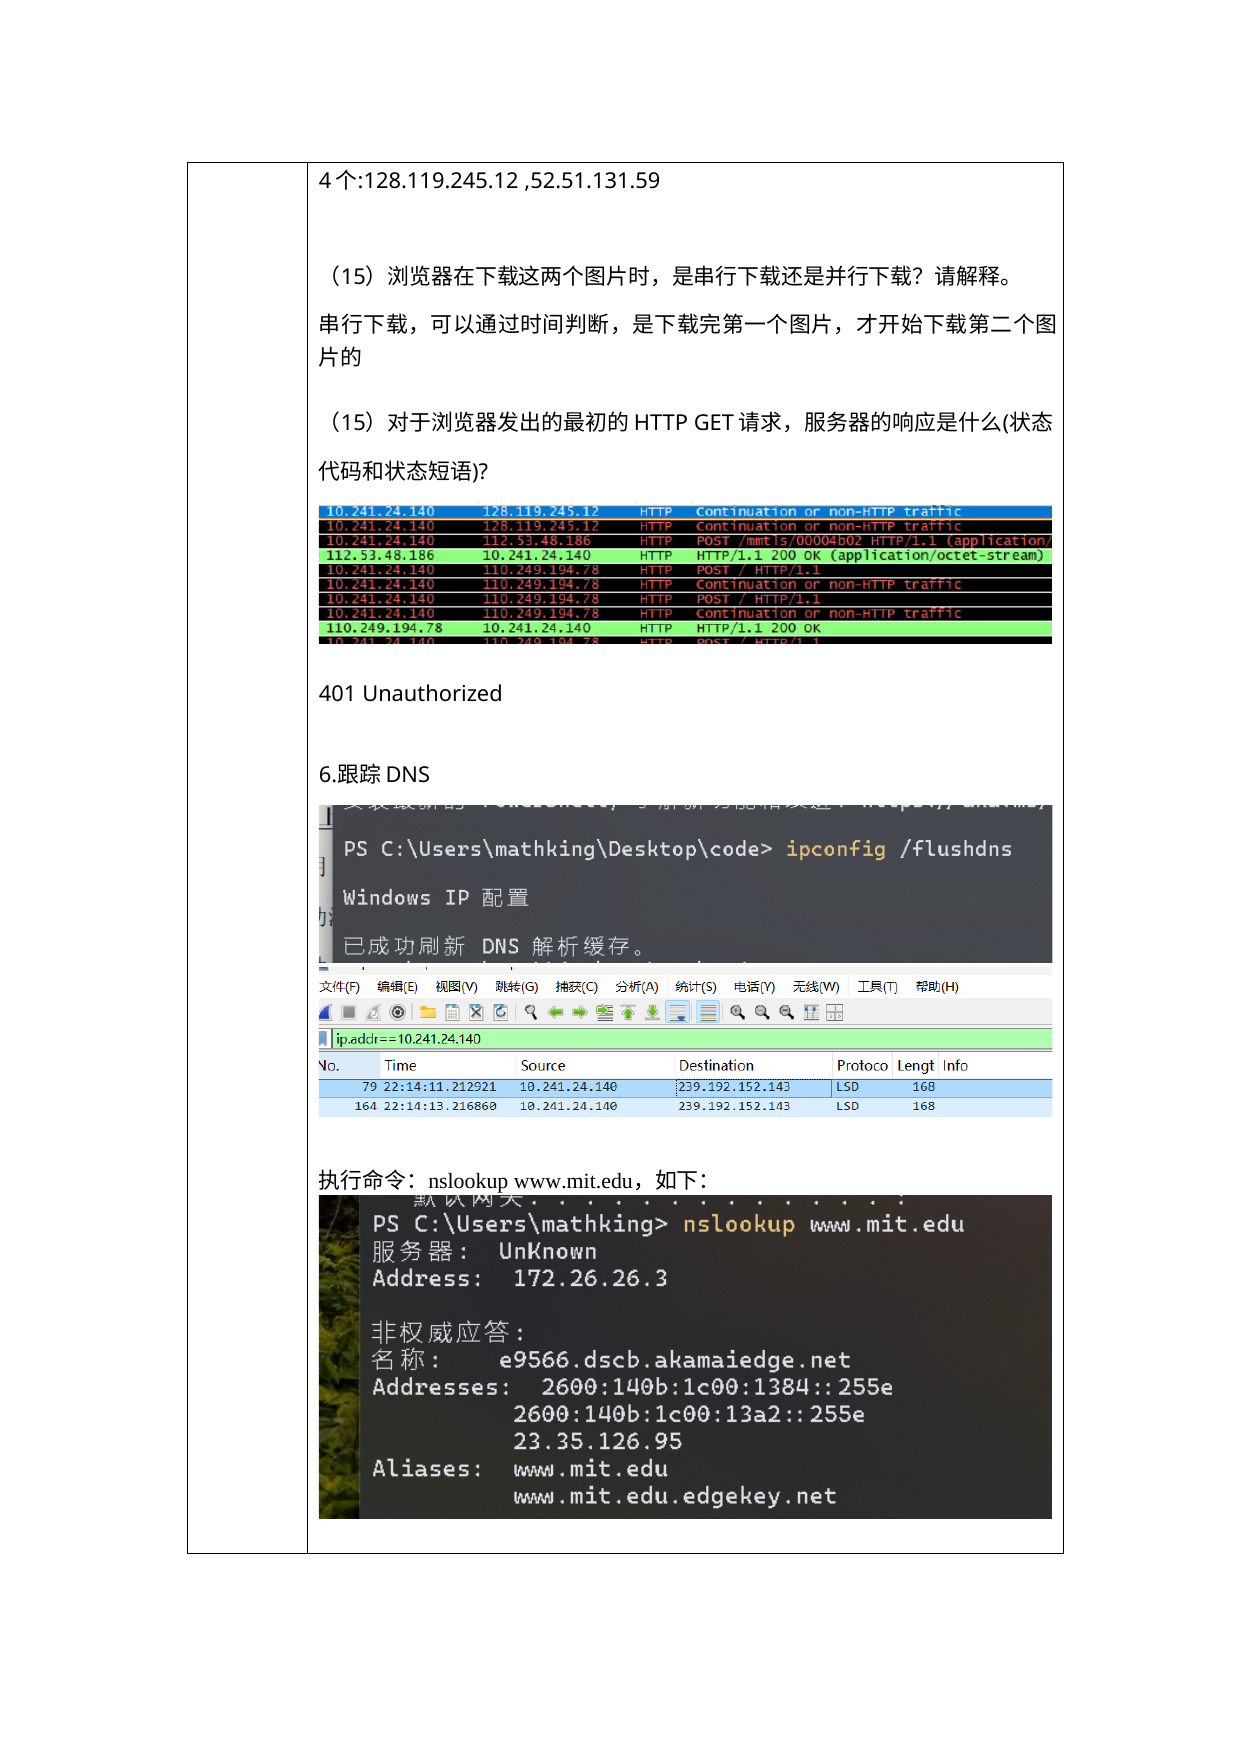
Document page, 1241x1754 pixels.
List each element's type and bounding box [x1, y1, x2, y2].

picture [318, 1195, 1052, 1519]
picture [318, 501, 1052, 644]
picture [318, 967, 1053, 1152]
picture [318, 805, 1053, 963]
table_cell [188, 163, 307, 1552]
table_cell [308, 163, 1063, 1552]
